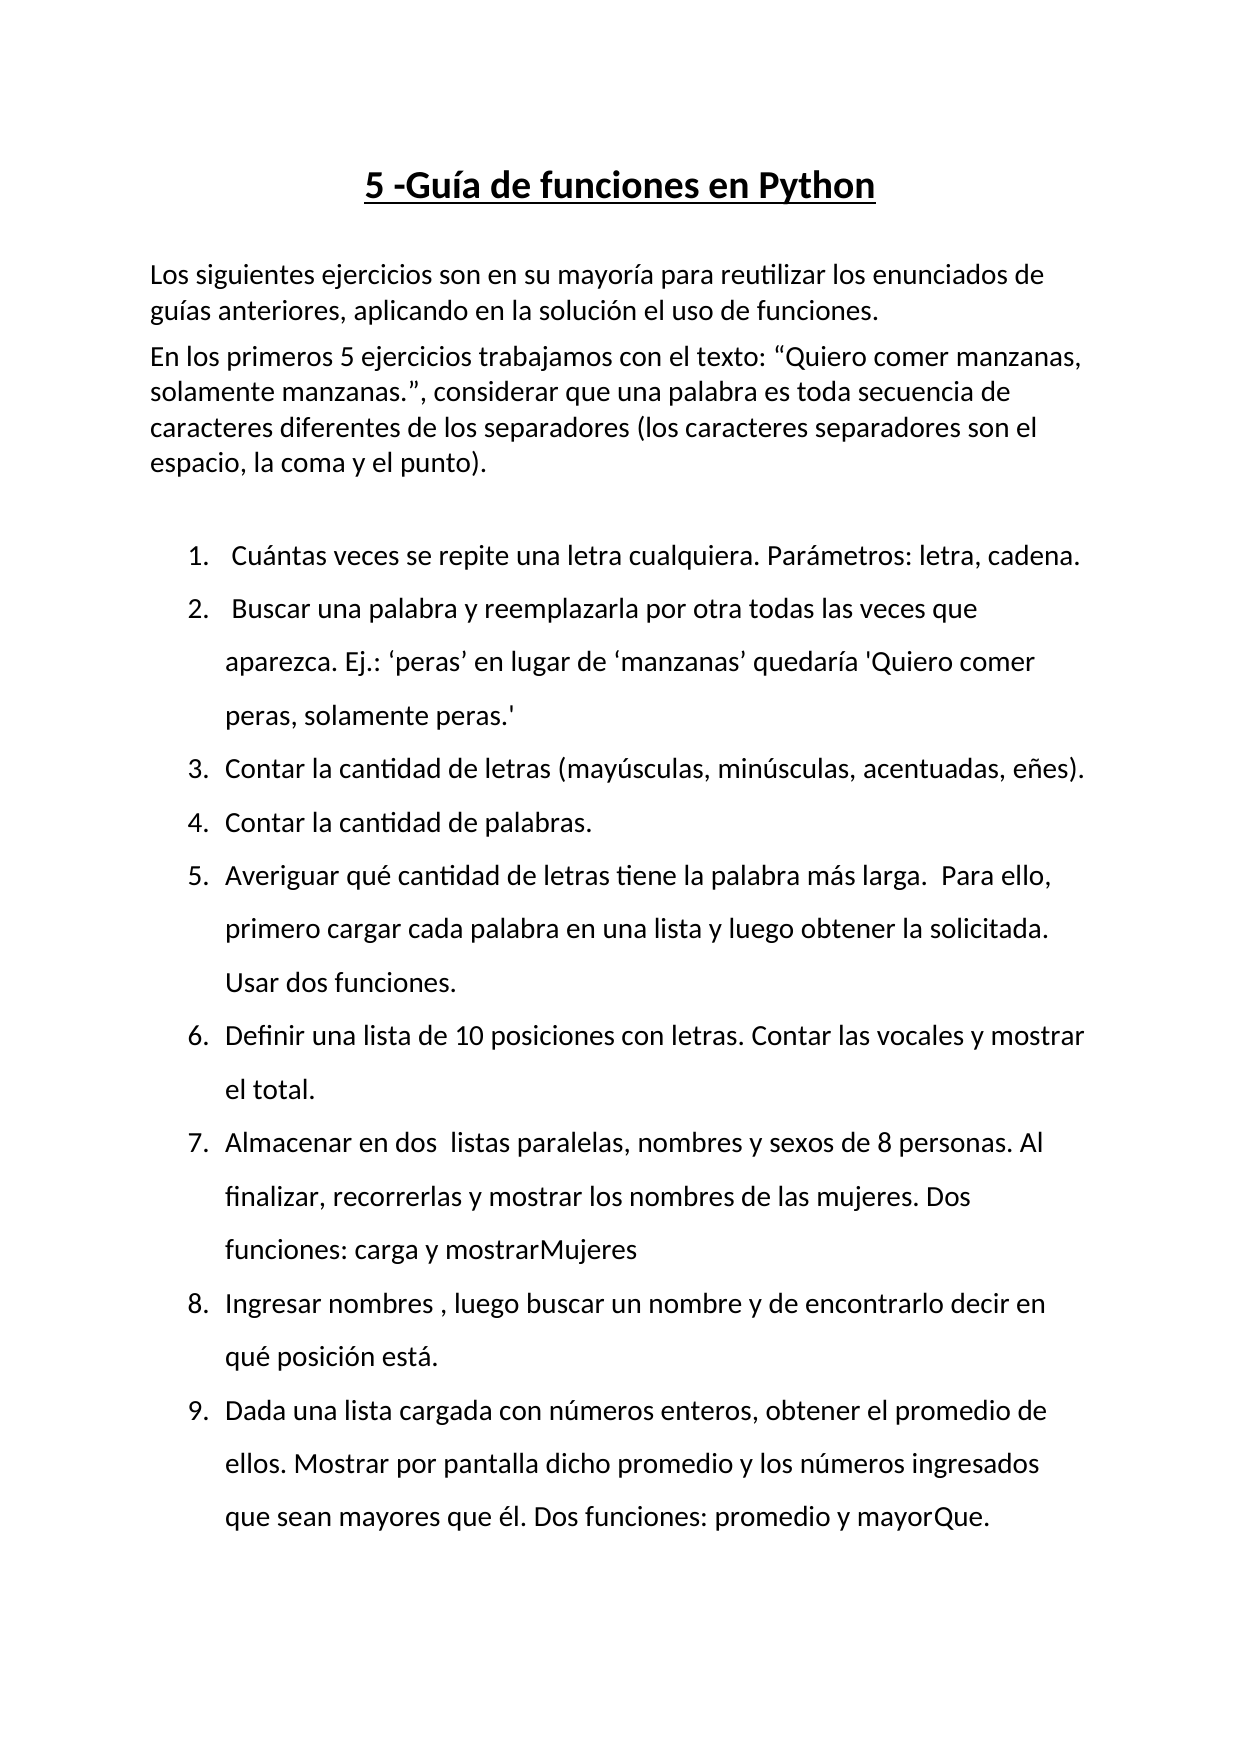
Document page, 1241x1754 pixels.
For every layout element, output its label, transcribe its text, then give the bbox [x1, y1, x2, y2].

text En los primeros 5 ejercicios trabajamos con el texto: “Quiero comer manzanas, solamente manzanas.”, considerar que una palabra es toda secuencia de caracteres diferentes de los separadores (los caracteres separadores son el espacio, la coma y el punto). [150, 338, 1090, 480]
list Contar la cantidad de palabras. [187, 804, 1090, 839]
list Almacenar en dos listas paralelas, nombres y sexos de 8 personas. Al finalizar, recorrerlas y mostrar los nombres de las mujeres. Dos funciones: carga y mostrarMujeres [187, 1124, 1090, 1267]
list Contar la cantidad de letras (mayúsculas, minúsculas, acentuadas, eñes). [187, 750, 1090, 786]
text Los siguientes ejercicios son en su mayoría para reutilizar los enunciados de guías anteriores, aplicando en la solución el uso de funciones. [150, 256, 1090, 327]
text 5 -Guía de funciones en Python [150, 160, 1090, 209]
list Cuántas veces se repite una letra cualquiera. Parámetros: letra, cadena. [187, 537, 1090, 572]
list Ingresar nombres , luego buscar un nombre y de encontrarlo decir en qué posición está. [187, 1285, 1090, 1374]
list Dada una lista cargada con números enteros, obtener el promedio de ellos. Mostrar por pantalla dicho promedio y los números ingresados que sean mayores que él. Dos funciones: promedio y mayorQue. [187, 1392, 1090, 1534]
list Averiguar qué cantidad de letras tiene la palabra más larga. Para ello, primero cargar cada palabra en una lista y luego obtener la solicitada. Usar dos funciones. [187, 857, 1090, 1000]
list Buscar una palabra y reemplazarla por otra todas las veces que aparezca. Ej.: ‘peras’ en lugar de ‘manzanas’ quedaría 'Quiero comer peras, solamente peras.' [187, 590, 1090, 732]
list Definir una lista de 10 posiciones con letras. Contar las vocales y mostrar el total. [187, 1017, 1090, 1107]
